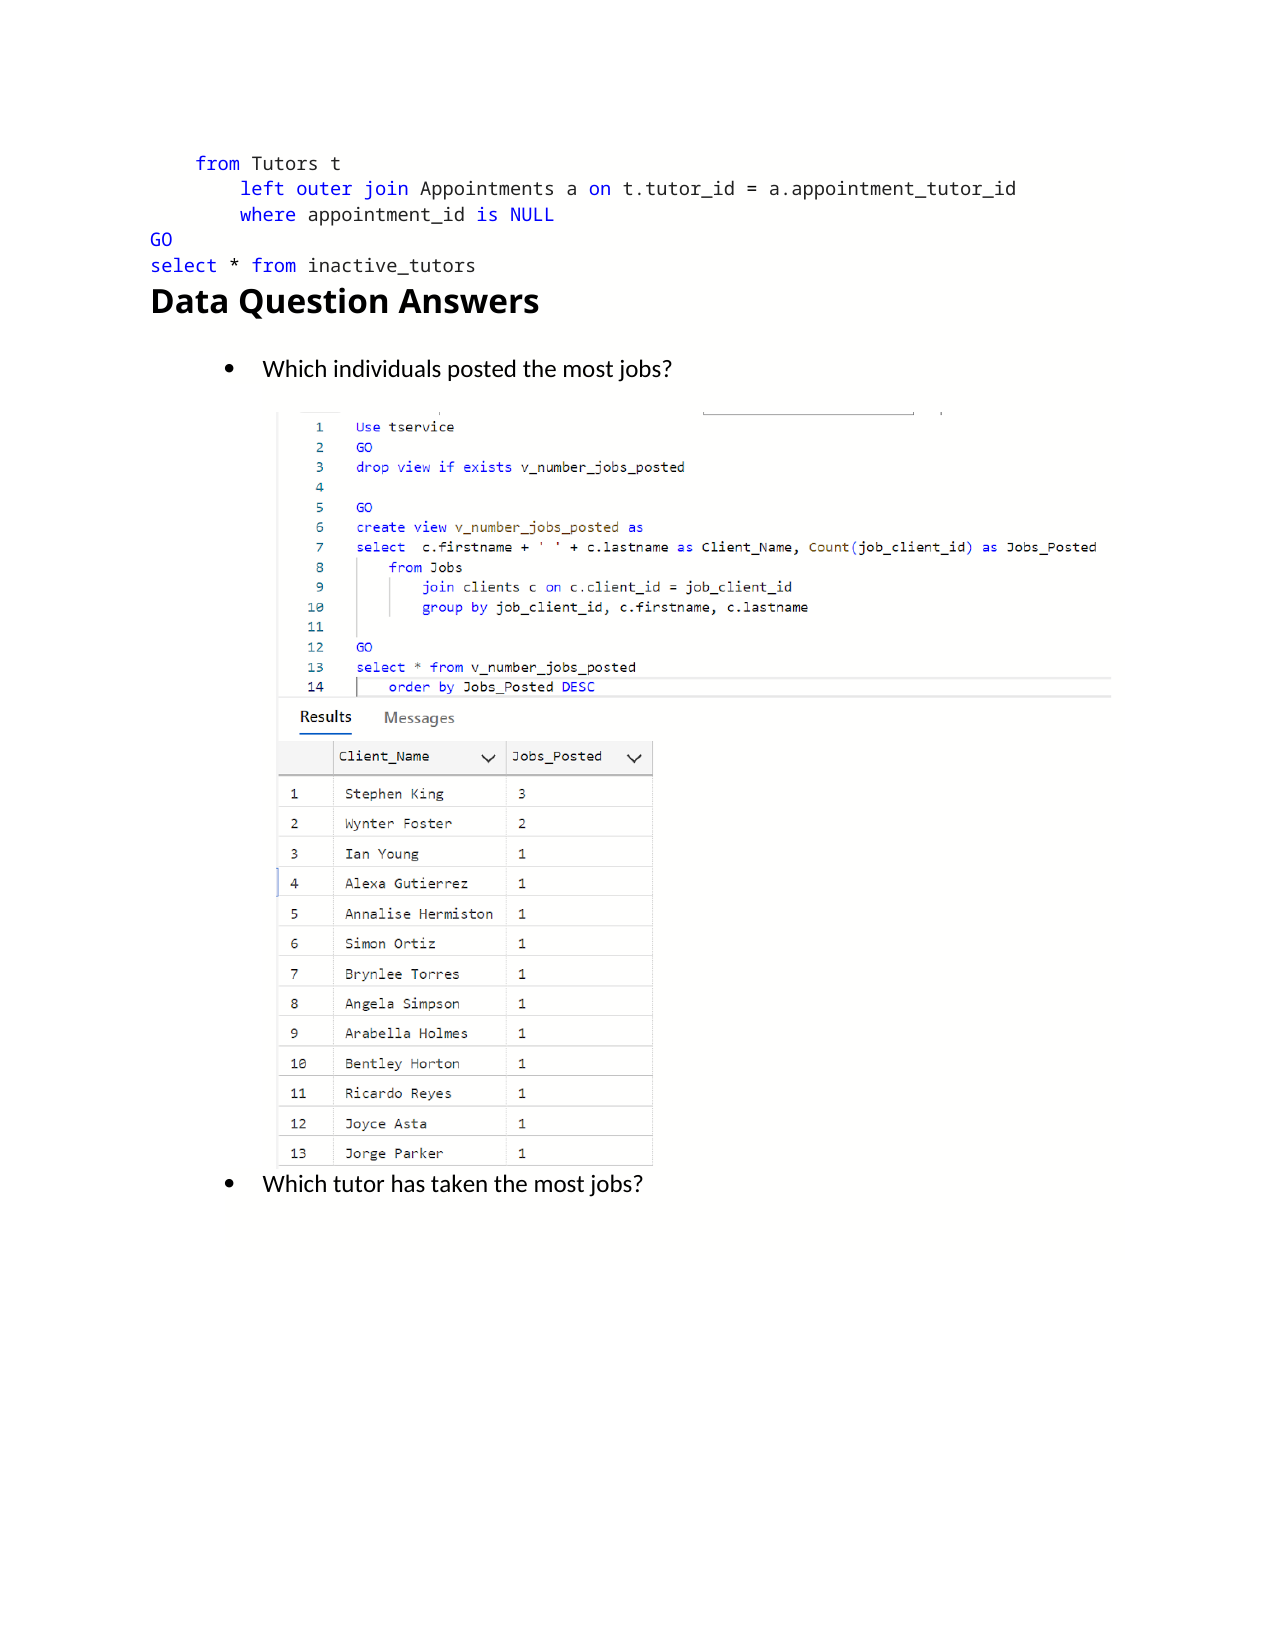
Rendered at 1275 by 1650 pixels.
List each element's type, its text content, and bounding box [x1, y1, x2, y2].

list Which tutor has taken the most jobs? [225, 1168, 1125, 1199]
text from Tutors t [150, 150, 1125, 176]
text select * from inactive_tutors [150, 252, 1125, 278]
list Which individuals posted the most jobs? [225, 353, 1125, 384]
picture [276, 412, 1112, 1169]
text Data Question Answers [150, 278, 1125, 323]
text left outer join Appointments a on t.tutor_id = a.appointment_tutor_id [150, 176, 1125, 201]
text GO [150, 227, 1125, 252]
text where appointment_id is NULL [150, 201, 1125, 227]
